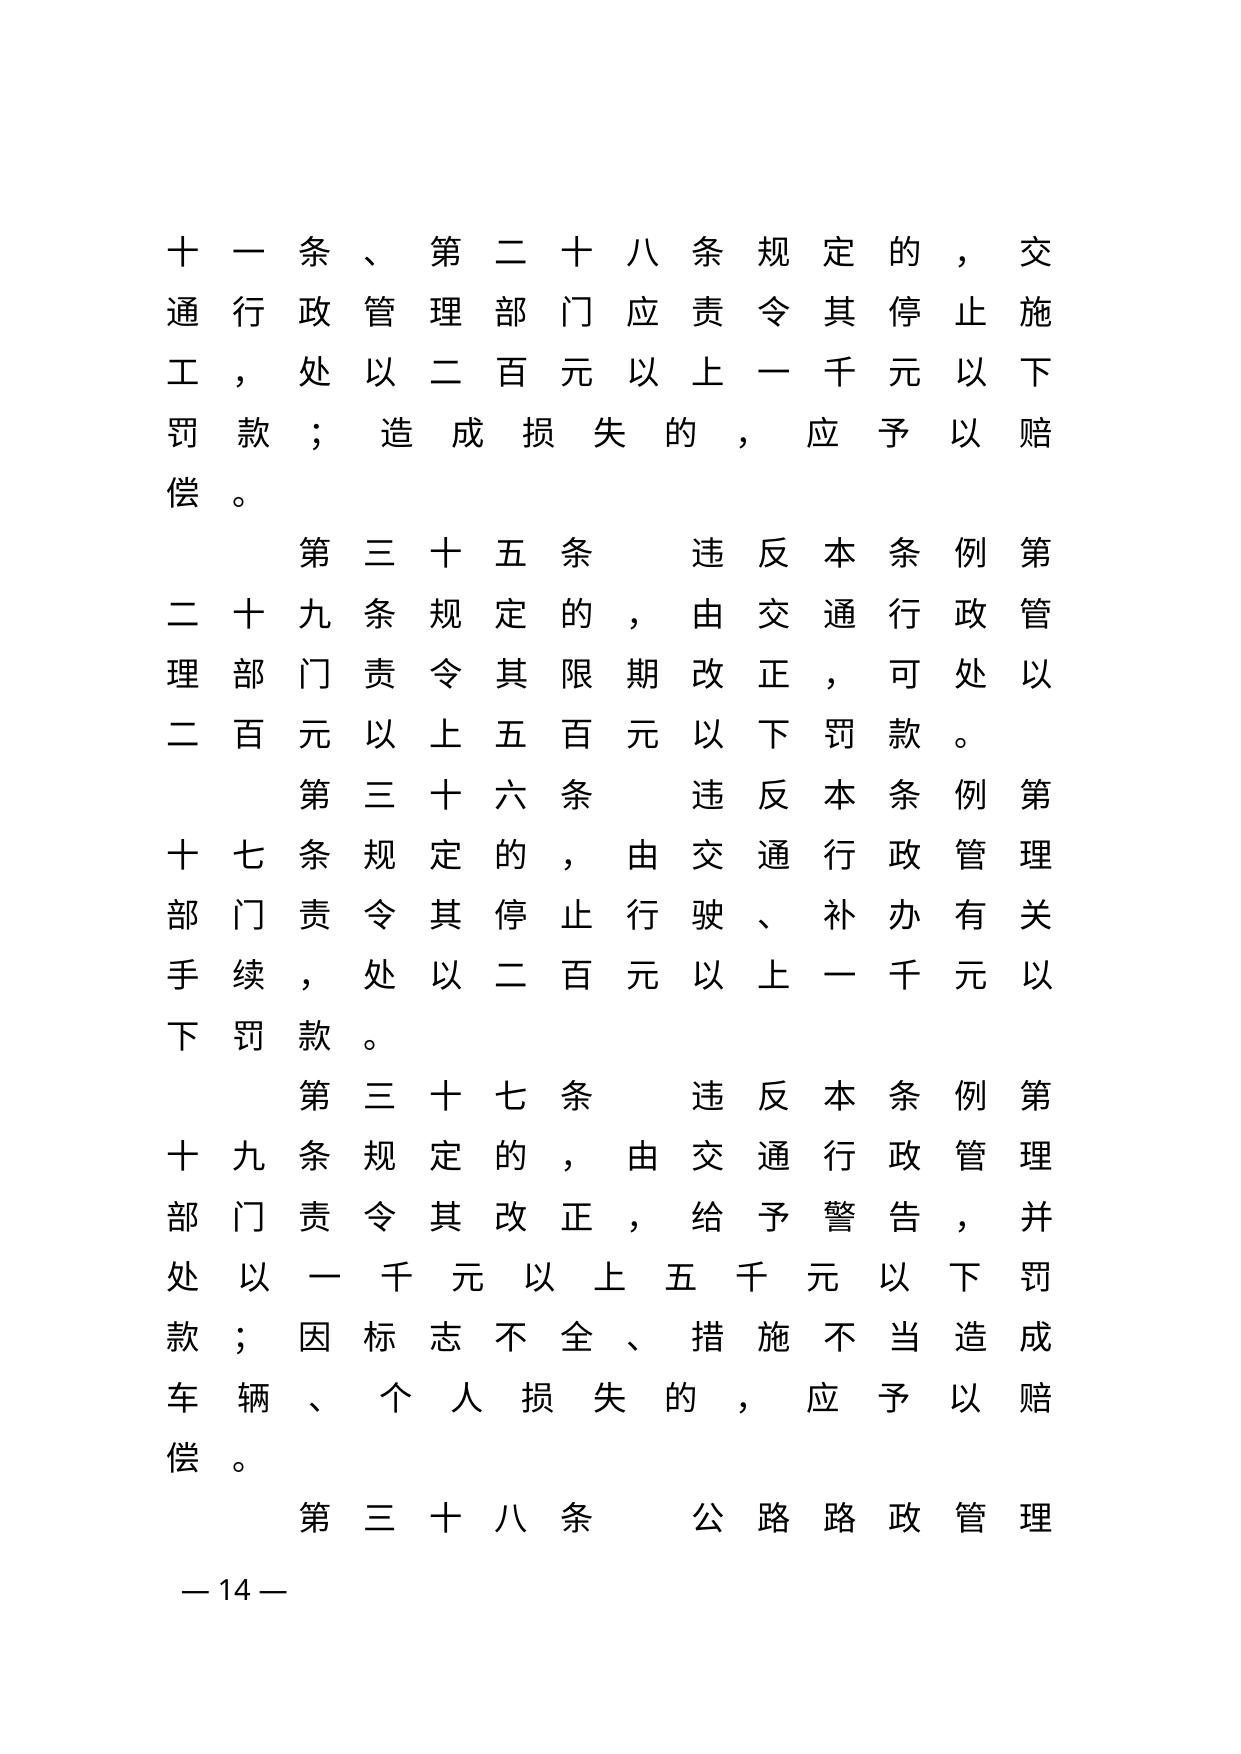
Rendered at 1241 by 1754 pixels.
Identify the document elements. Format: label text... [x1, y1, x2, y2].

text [167, 1486, 1085, 1546]
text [167, 219, 1085, 521]
text 第三十六条 违反本条例第十七条规定的，由交通行政管理部门责令其停止行驶、补办有关手续，处以二百元以上一千元以下罚款。 [167, 762, 1085, 1064]
text 第三十五条 违反本条例第二十九条规定的，由交通行政管理部门责令其限期改正，可处以二百元以上五百元以下罚款。 [167, 521, 1085, 762]
text 第三十七条 违反本条例第十九条规定的，由交通行政管理部门责令其改正，给予警告，并处以一千元以上五千元以下罚款；因标志不全、措施不当造成车辆、个人损失的，应予以赔偿。 [167, 1064, 1085, 1486]
